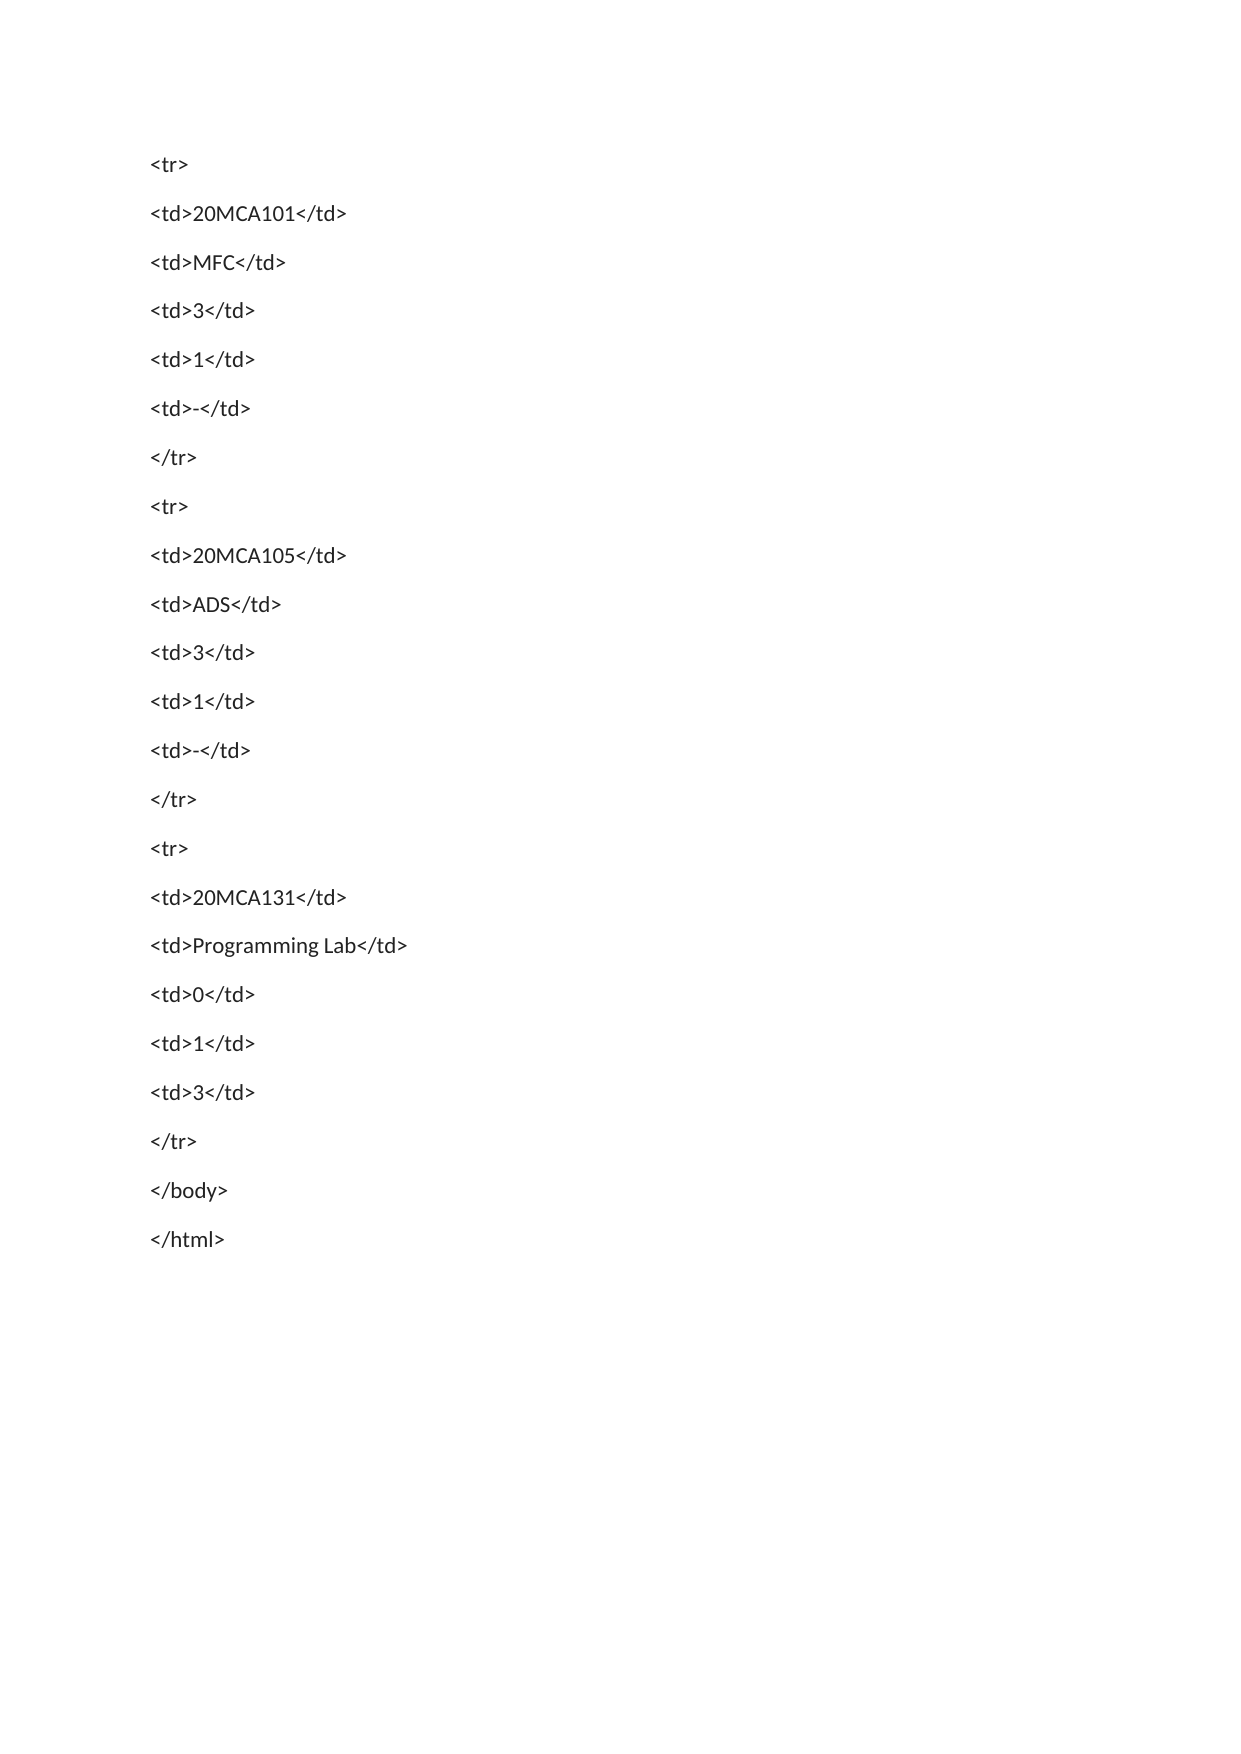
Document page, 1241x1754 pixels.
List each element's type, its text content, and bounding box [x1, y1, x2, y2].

text <td>ADS</td> [150, 590, 1090, 618]
text <td>3</td> [150, 1078, 1090, 1106]
text <td>Programming Lab</td> [150, 932, 1090, 960]
text <td>1</td> [150, 1029, 1090, 1057]
text <td>20MCA101</td> [150, 199, 1090, 227]
text <td>1</td> [150, 345, 1090, 373]
text <td>-</td> [150, 736, 1090, 764]
text <td>MFC</td> [150, 248, 1090, 276]
text <td>-</td> [150, 394, 1090, 422]
text <tr> [150, 834, 1090, 862]
text </html> [150, 1225, 1090, 1253]
text <td>20MCA131</td> [150, 883, 1090, 911]
text <tr> [150, 150, 1090, 178]
text <tr> [150, 492, 1090, 520]
text <td>20MCA105</td> [150, 541, 1090, 569]
text <td>1</td> [150, 687, 1090, 715]
text <td>3</td> [150, 297, 1090, 324]
text </tr> [150, 1127, 1090, 1155]
text <td>3</td> [150, 638, 1090, 667]
text <td>0</td> [150, 981, 1090, 1008]
text </tr> [150, 785, 1090, 813]
text </tr> [150, 443, 1090, 471]
text </body> [150, 1176, 1090, 1204]
